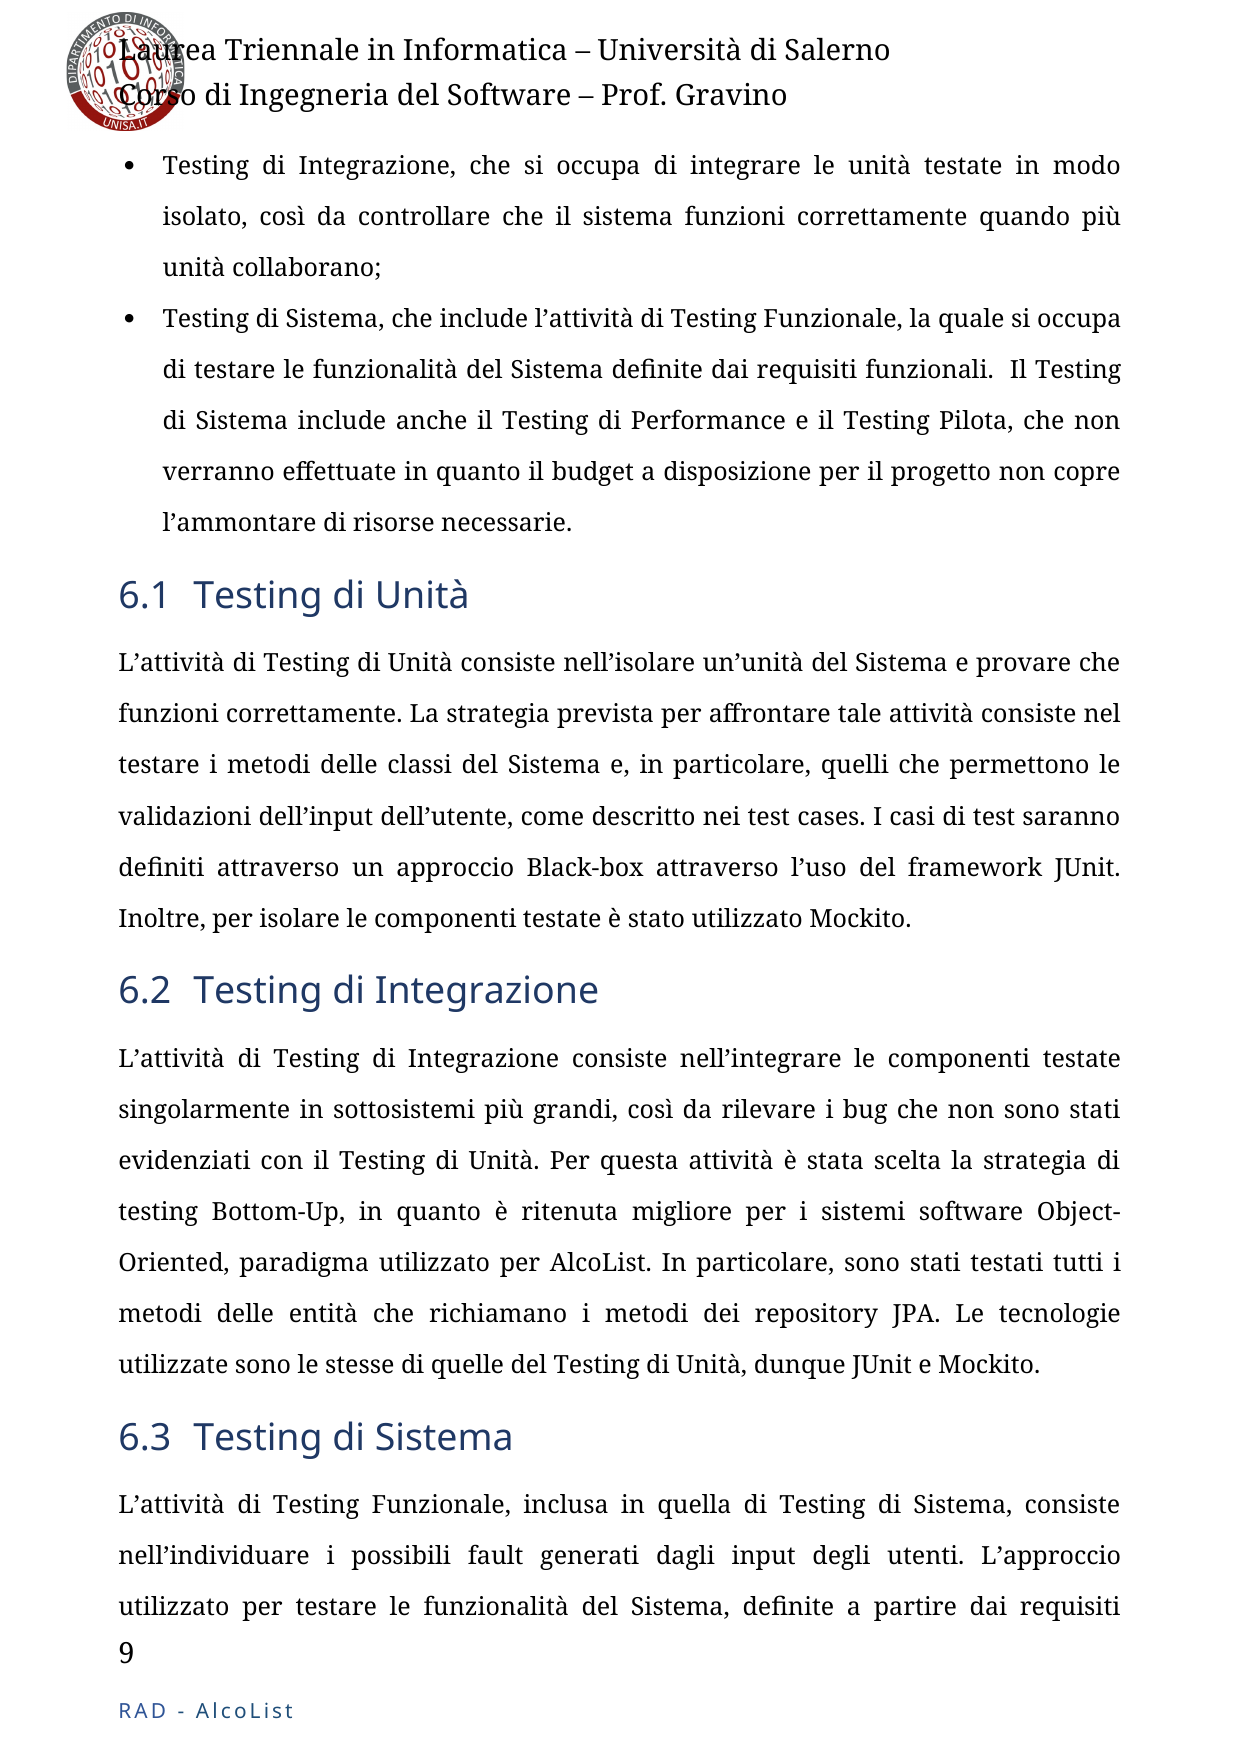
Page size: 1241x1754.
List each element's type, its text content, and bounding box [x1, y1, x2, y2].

text L’attività di Testing di Unità consiste nell’isolare un’unità del Sistema e provare che funzioni correttamente. La strategia prevista per affrontare tale attività consiste nel testare i metodi delle classi del Sistema e, in particolare, quelli che permettono le validazioni dell’input dell’utente, come descritto nei test cases. I casi di test saranno definiti attraverso un approccio Black-box attraverso l’uso del framework JUnit. Inoltre, per isolare le componenti testate è stato utilizzato Mockito. [118, 645, 1122, 934]
list Testing di Sistema, che include l’attività di Testing Funzionale, la quale si occupa di testare le funzionalità del Sistema definite dai requisiti funzionali. Il Testing di Sistema include anche il Testing di Performance e il Testing Pilota, che non verranno effettuate in quanto il budget a disposizione per il progetto non copre l’ammontare di risorse necessarie. [125, 301, 1122, 539]
subtitle Testing di Unità [118, 568, 1122, 619]
subtitle Testing di Integrazione [118, 964, 1122, 1015]
text L’attività di Testing di Integrazione consiste nell’integrare le componenti testate singolarmente in sottosistemi più grandi, così da rilevare i bug che non sono stati evidenziati con il Testing di Unità. Per questa attività è stata scelta la strategia di testing Bottom-Up, in quanto è ritenuta migliore per i sistemi software Object-Oriented, paradigma utilizzato per AlcoList. In particolare, sono stati testati tutti i metodi delle entità che richiamano i metodi dei repository JPA. Le tecnologie utilizzate sono le stesse di quelle del Testing di Unità, dunque JUnit e Mockito. [118, 1040, 1122, 1381]
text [118, 1487, 1122, 1623]
subtitle Testing di Sistema [118, 1410, 1122, 1461]
list Testing di Integrazione, che si occupa di integrare le unità testate in modo isolato, così da controllare che il sistema funzioni correttamente quando più unità collaborano; [125, 148, 1122, 284]
picture [66, 12, 185, 131]
